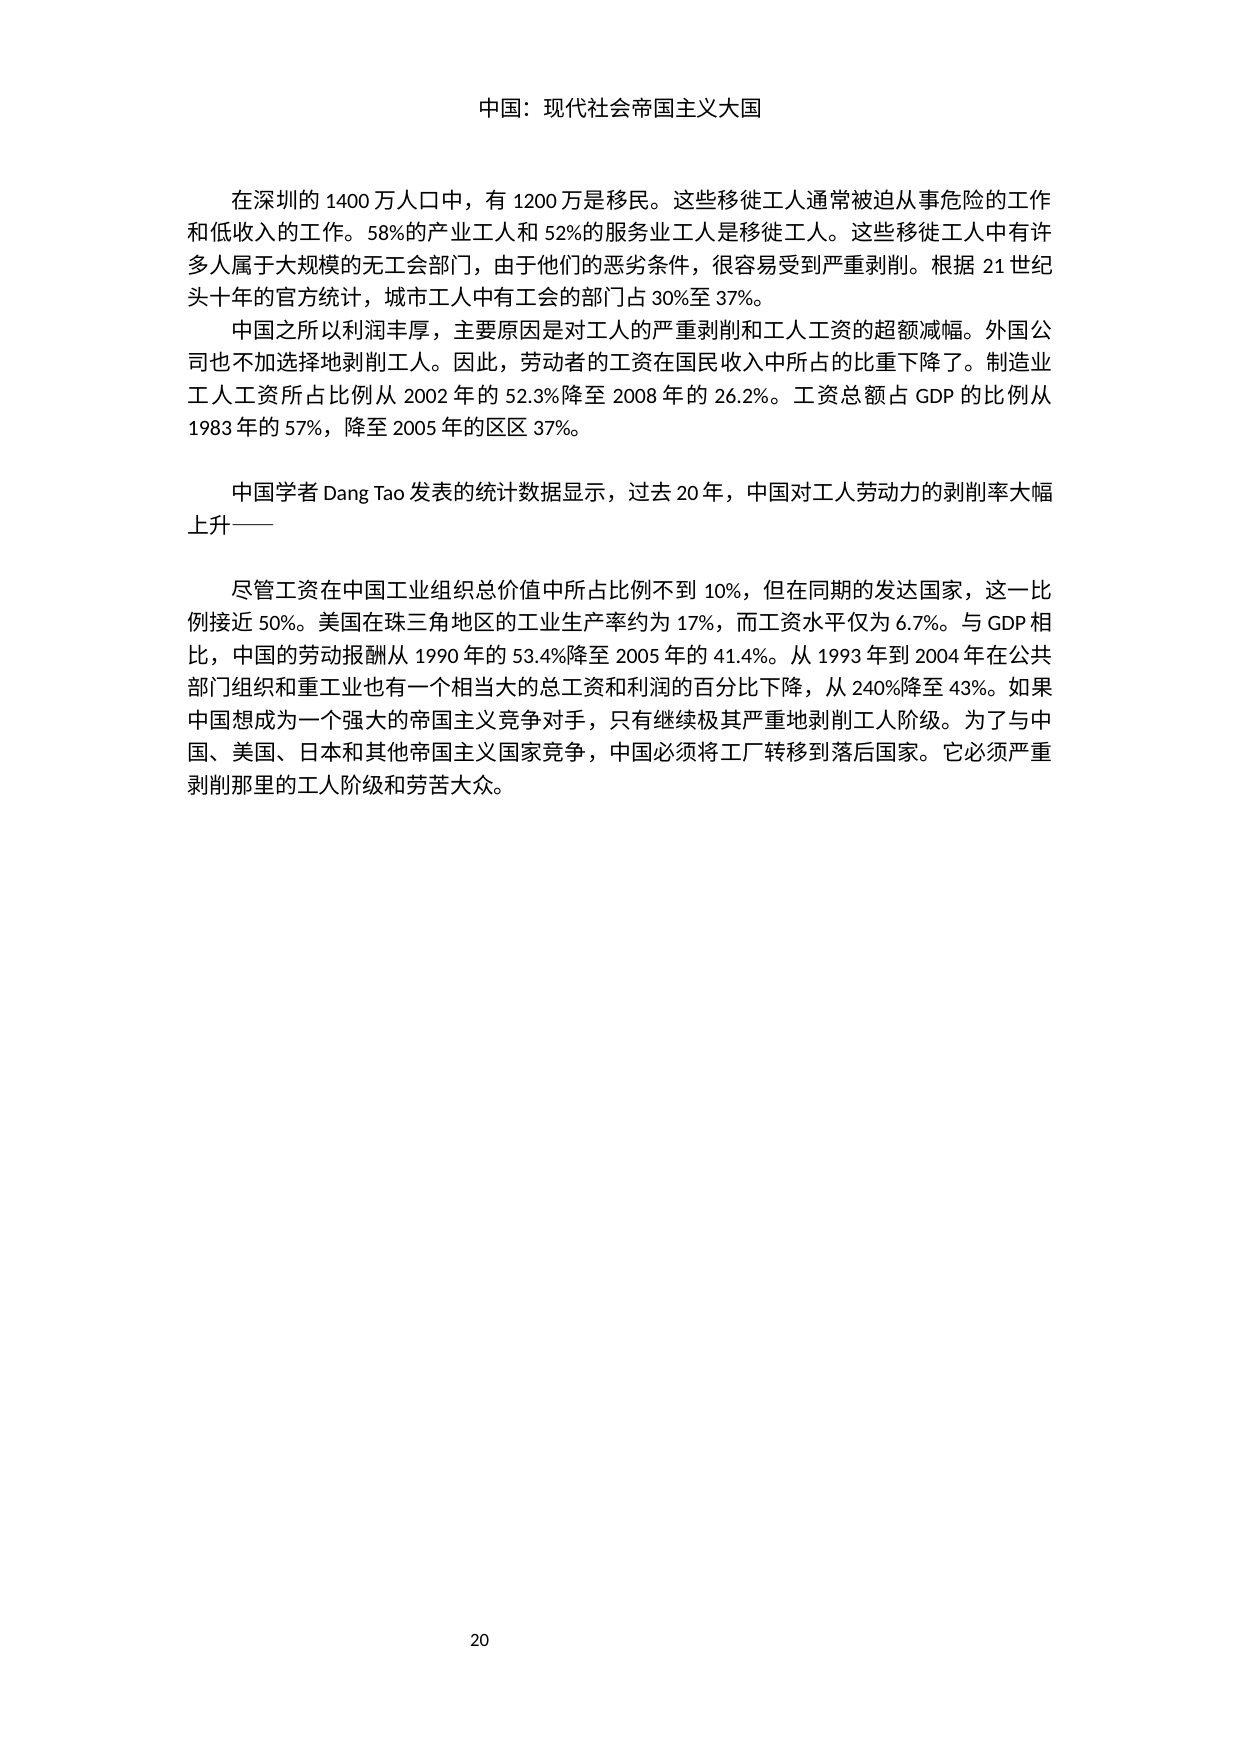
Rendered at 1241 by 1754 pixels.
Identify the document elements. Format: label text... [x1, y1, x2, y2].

text 中国学者Dang Tao发表的统计数据显示，过去20年，中国对工人劳动力的剥削率大幅上升—— [187, 475, 1053, 540]
text 在深圳的1400万人口中，有1200万是移民。这些移徙工人通常被迫从事危险的工作和低收入的工作。58%的产业工人和52%的服务业工人是移徙工人。这些移徙工人中有许多人属于大规模的无工会部门，由于他们的恶劣条件，很容易受到严重剥削。根据21世纪头十年的官方统计，城市工人中有工会的部门占30%至37%。 [187, 182, 1053, 312]
text 中国之所以利润丰厚，主要原因是对工人的严重剥削和工人工资的超额减幅。外国公司也不加选择地剥削工人。因此，劳动者的工资在国民收入中所占的比重下降了。制造业工人工资所占比例从2002年的52.3%降至2008年的26.2%。工资总额占GDP的比例从1983年的57%，降至2005年的区区37%。 [187, 312, 1053, 442]
text 尽管工资在中国工业组织总价值中所占比例不到10%，但在同期的发达国家，这一比例接近50%。美国在珠三角地区的工业生产率约为17%，而工资水平仅为6.7%。与GDP相比，中国的劳动报酬从1990年的53.4%降至2005年的41.4%。从1993年到2004年在公共部门组织和重工业也有一个相当大的总工资和利润的百分比下降，从240%降至43%。如果中国想成为一个强大的帝国主义竞争对手，只有继续极其严重地剥削工人阶级。为了与中国、美国、日本和其他帝国主义国家竞争，中国必须将工厂转移到落后国家。它必须严重剥削那里的工人阶级和劳苦大众。 [187, 572, 1053, 800]
